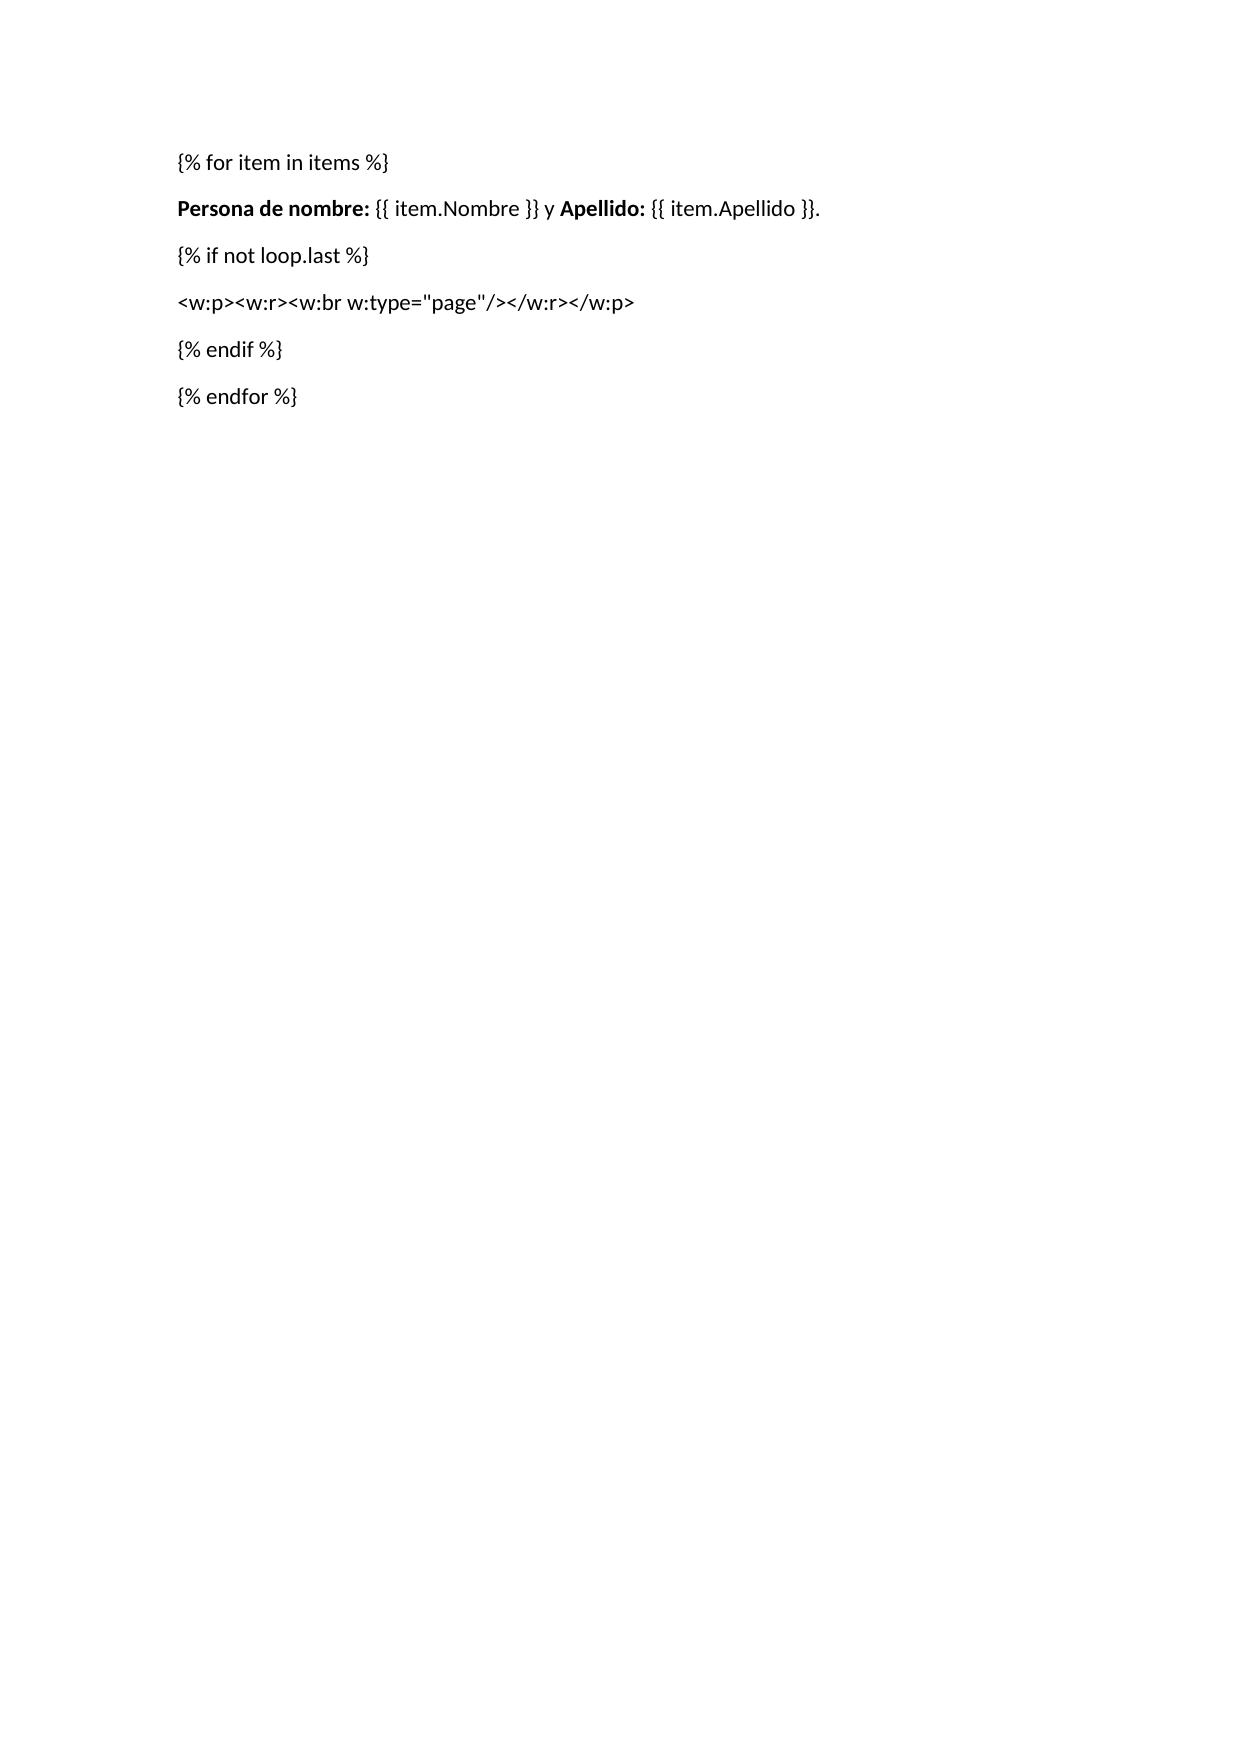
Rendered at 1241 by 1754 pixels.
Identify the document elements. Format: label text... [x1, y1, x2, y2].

text {% if not loop.last %} [177, 241, 1063, 269]
text <w:p><w:r><w:br w:type="page"/></w:r></w:p> [177, 288, 1063, 316]
text {% endif %} [177, 335, 1063, 363]
text {% endfor %} [177, 382, 1063, 410]
text Persona de nombre: {{ item.Nombre }} y Apellido: {{ item.Apellido }}. [177, 194, 1063, 222]
text {% for item in items %} [177, 148, 1063, 176]
